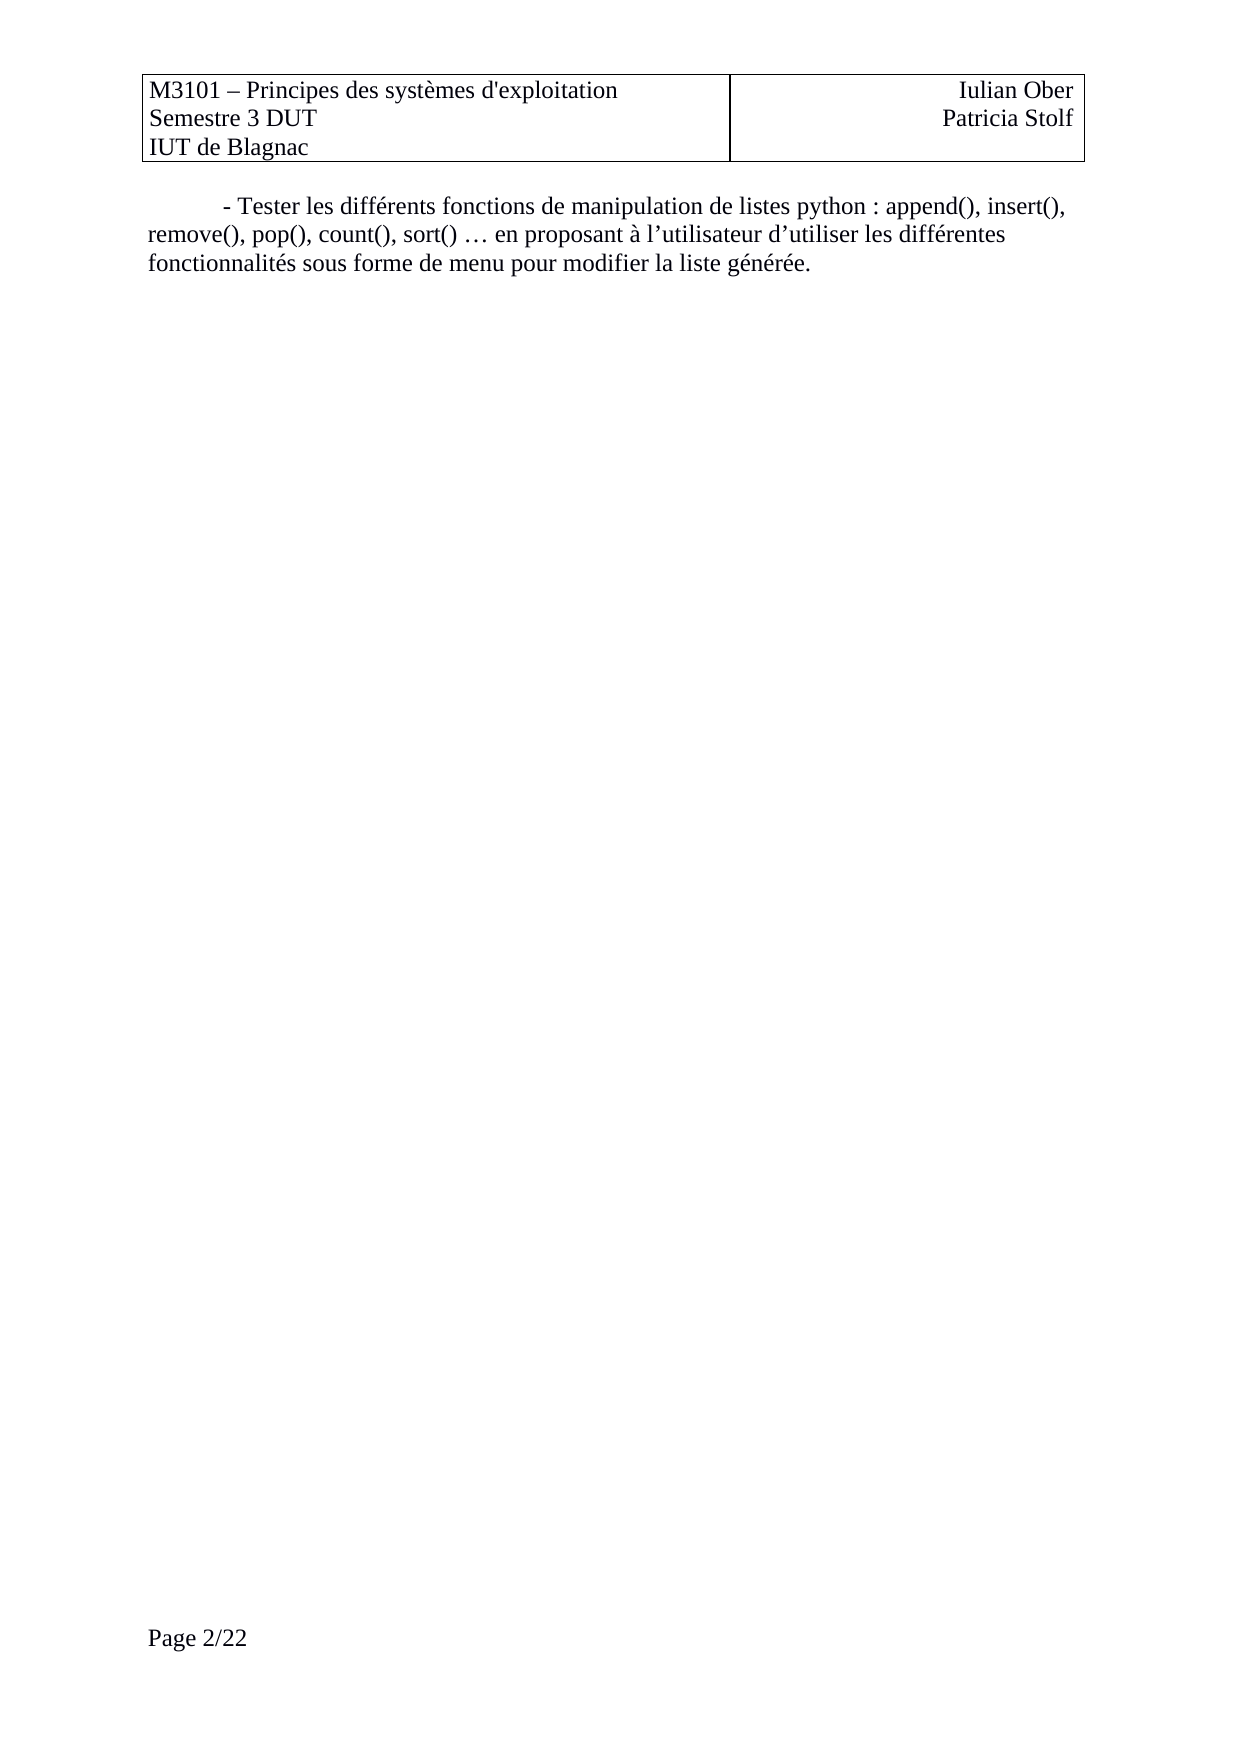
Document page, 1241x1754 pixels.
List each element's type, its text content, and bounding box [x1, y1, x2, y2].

text - Tester les différents fonctions de manipulation de listes python : append(), insert(), remove(), pop(), count(), sort() … en proposant à l’utilisateur d’utiliser les différentes fonctionnalités sous forme de menu pour modifier la liste générée. [148, 191, 1093, 277]
